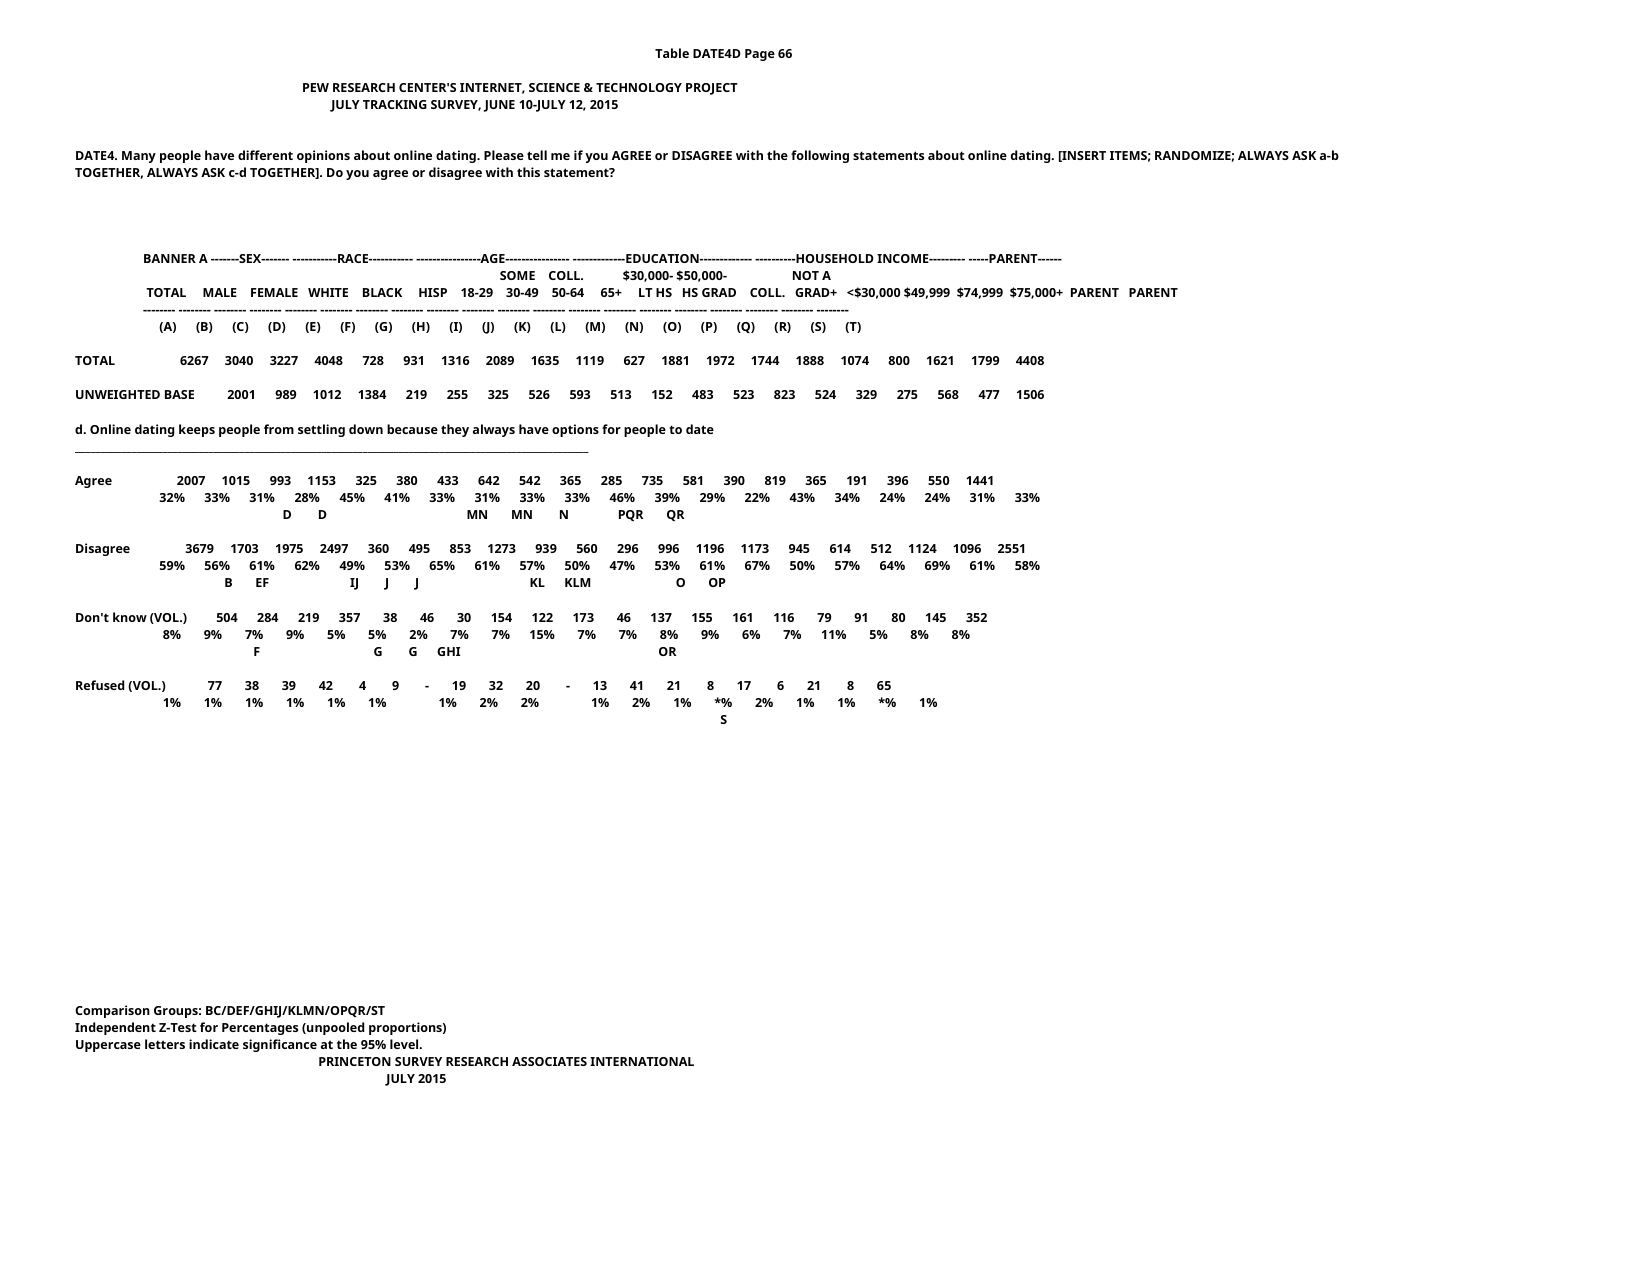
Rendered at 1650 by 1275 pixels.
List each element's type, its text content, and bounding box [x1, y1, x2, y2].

text ____________________________________________________________________________________________________ [75, 438, 1612, 455]
text B EF IJ J J KL KLM O OP [75, 574, 1612, 592]
text Uppercase letters indicate significance at the 95% level. [75, 1036, 1612, 1053]
text d. Online dating keeps people from settling down because they always have options for people to date [75, 421, 1612, 438]
text Comparison Groups: BC/DEF/GHIJ/KLMN/OPQR/ST [75, 1002, 1612, 1019]
text DATE4. Many people have different opinions about online dating. Please tell me if you AGREE or DISAGREE with the following statements about online dating. [INSERT ITEMS; RANDOMIZE; ALWAYS ASK a-b [75, 147, 1612, 164]
text JULY TRACKING SURVEY, JUNE 10-JULY 12, 2015 [75, 96, 1612, 113]
text PRINCETON SURVEY RESEARCH ASSOCIATES INTERNATIONAL [75, 1053, 1612, 1070]
text TOTAL 6267 3040 3227 4048 728 931 1316 2089 1635 1119 627 1881 1972 1744 1888 1074 800 1621 1799 4408 [75, 352, 1612, 369]
text (A) (B) (C) (D) (E) (F) (G) (H) (I) (J) (K) (L) (M) (N) (O) (P) (Q) (R) (S) (T) [75, 318, 1612, 335]
text Don't know (VOL.) 504 284 219 357 38 46 30 154 122 173 46 137 155 161 116 79 91 80 145 352 [75, 609, 1612, 626]
text Table DATE4D Page 66 [75, 45, 1612, 62]
text Disagree 3679 1703 1975 2497 360 495 853 1273 939 560 296 996 1196 1173 945 614 512 1124 1096 2551 [75, 540, 1612, 557]
text Agree 2007 1015 993 1153 325 380 433 642 542 365 285 735 581 390 819 365 191 396 550 1441 [75, 472, 1612, 489]
text Refused (VOL.) 77 38 39 42 4 9 - 19 32 20 - 13 41 21 8 17 6 21 8 65 [75, 677, 1612, 694]
text UNWEIGHTED BASE 2001 989 1012 1384 219 255 325 526 593 513 152 483 523 823 524 329 275 568 477 1506 [75, 387, 1612, 404]
text JULY 2015 [75, 1070, 1612, 1087]
text 1% 1% 1% 1% 1% 1% 1% 2% 2% 1% 2% 1% *% 2% 1% 1% *% 1% [75, 694, 1612, 711]
text PEW RESEARCH CENTER'S INTERNET, SCIENCE & TECHNOLOGY PROJECT [75, 79, 1612, 96]
text TOGETHER, ALWAYS ASK c-d TOGETHER]. Do you agree or disagree with this statement? [75, 164, 1612, 182]
text D D MN MN N PQR QR [75, 506, 1612, 523]
text SOME COLL. $30,000- $50,000- NOT A [75, 267, 1612, 284]
text 32% 33% 31% 28% 45% 41% 33% 31% 33% 33% 46% 39% 29% 22% 43% 34% 24% 24% 31% 33% [75, 489, 1612, 506]
text 59% 56% 61% 62% 49% 53% 65% 61% 57% 50% 47% 53% 61% 67% 50% 57% 64% 69% 61% 58% [75, 557, 1612, 574]
text S [75, 711, 1612, 728]
text TOTAL MALE FEMALE WHITE BLACK HISP 18-29 30-49 50-64 65+ LT HS HS GRAD COLL. GRAD+ <$30,000 $49,999 $74,999 $75,000+ PARENT PARENT [75, 284, 1612, 301]
text BANNER A -------SEX------- -----------RACE----------- ----------------AGE---------------- -------------EDUCATION------------- ----------HOUSEHOLD INCOME--------- -----PARENT------ [75, 250, 1612, 267]
text Independent Z-Test for Percentages (unpooled proportions) [75, 1019, 1612, 1036]
text 8% 9% 7% 9% 5% 5% 2% 7% 7% 15% 7% 7% 8% 9% 6% 7% 11% 5% 8% 8% [75, 626, 1612, 643]
text F G G GHI OR [75, 643, 1612, 660]
text -------- -------- -------- -------- -------- -------- -------- -------- -------- -------- -------- -------- -------- -------- -------- -------- -------- -------- -------- -------- [75, 301, 1612, 318]
